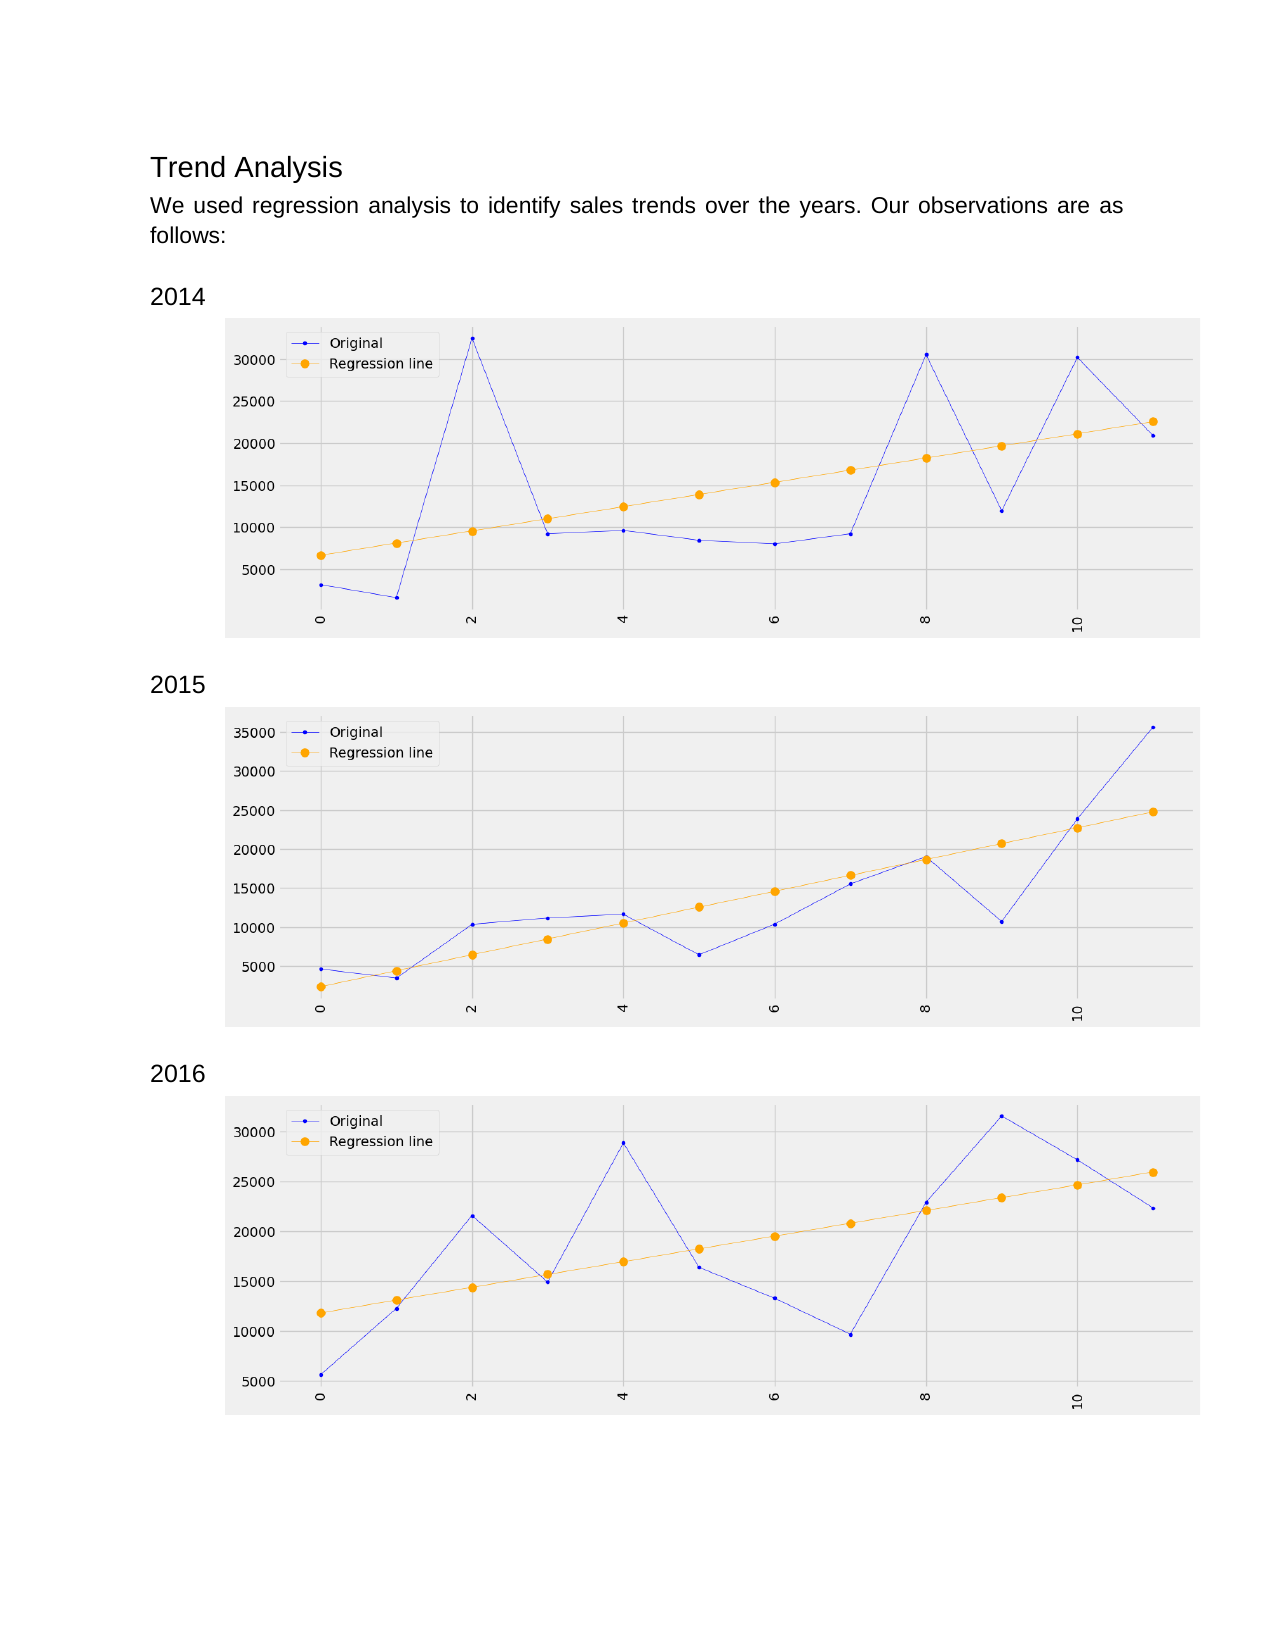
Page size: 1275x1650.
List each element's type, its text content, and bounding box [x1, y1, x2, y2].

subtitle 2015 [150, 670, 1125, 699]
text We used regression analysis to identify sales trends over the years. Our observations are as follows: [150, 192, 1125, 248]
picture [225, 1096, 1200, 1415]
picture [225, 318, 1200, 638]
subtitle 2016 [150, 1059, 1125, 1088]
picture [225, 707, 1200, 1027]
subtitle Trend Analysis [150, 150, 1125, 183]
subtitle 2014 [150, 281, 1125, 310]
